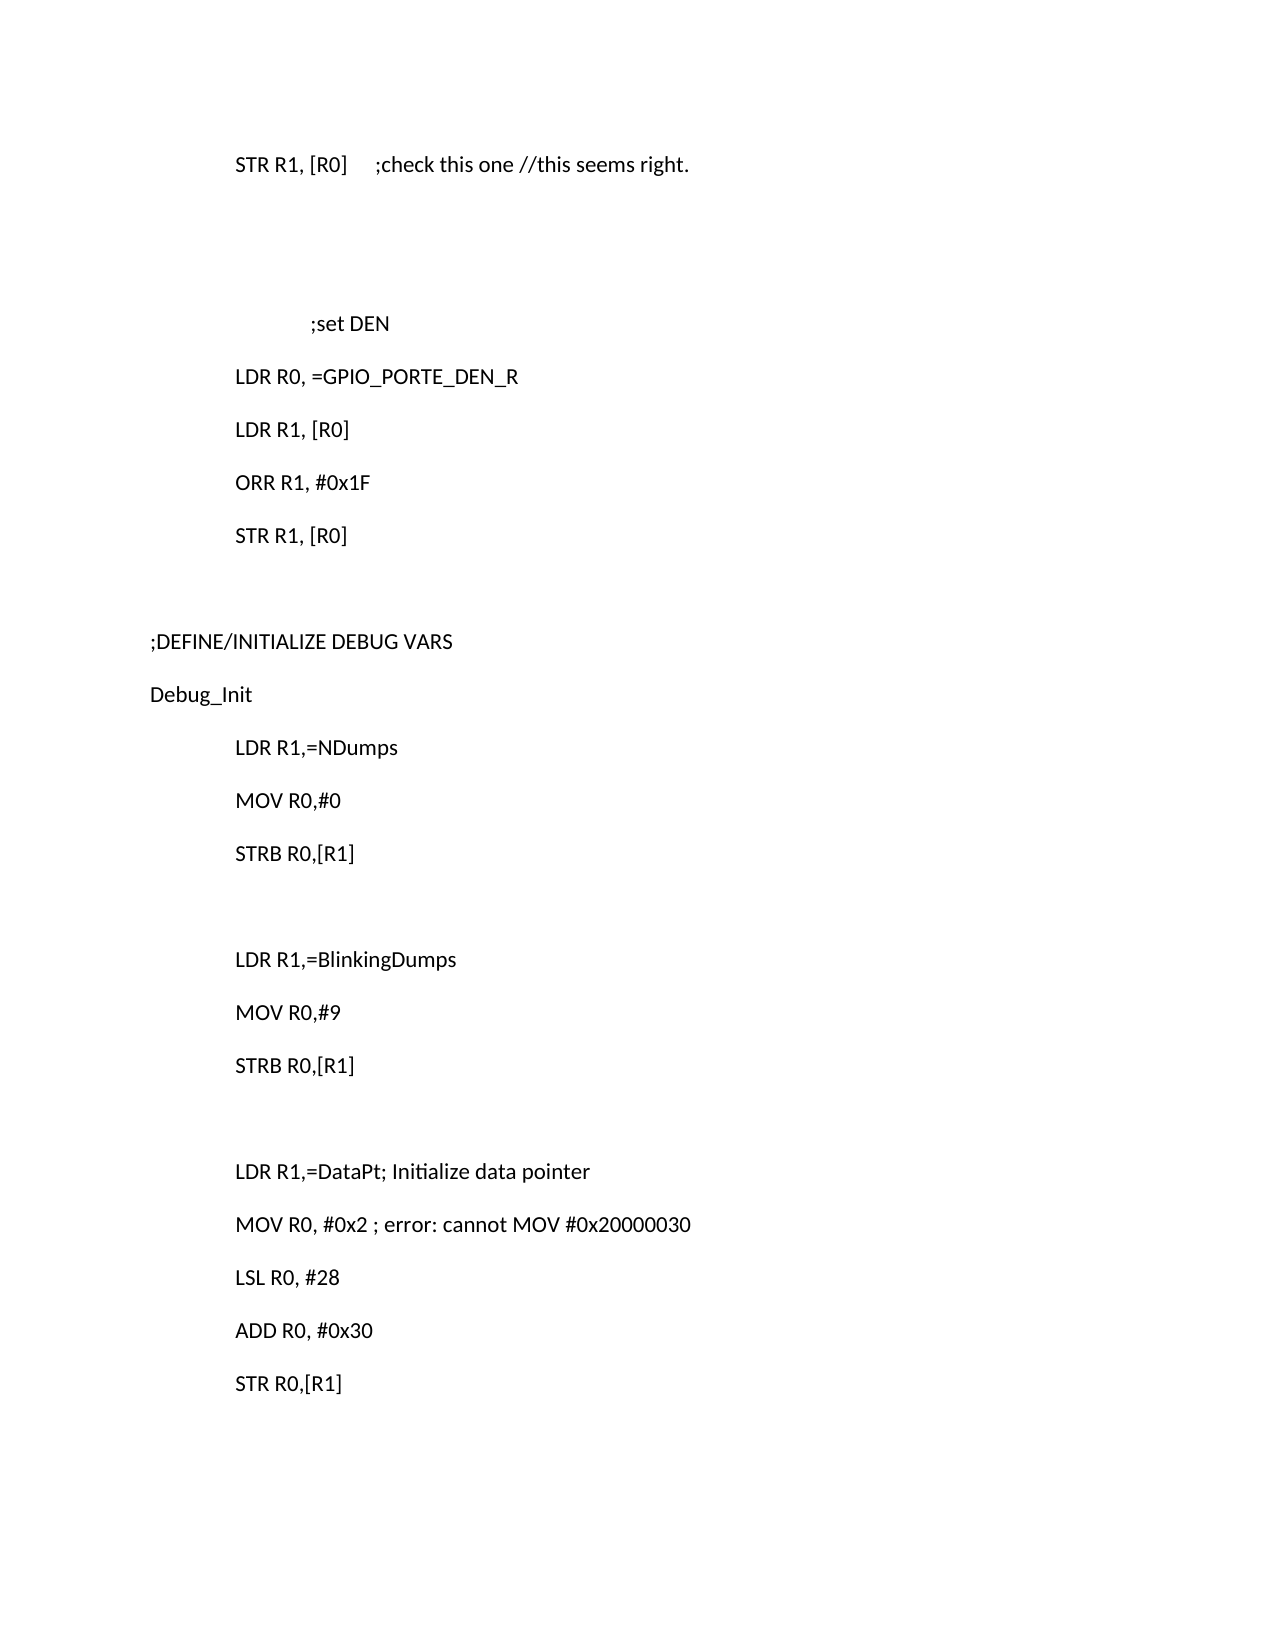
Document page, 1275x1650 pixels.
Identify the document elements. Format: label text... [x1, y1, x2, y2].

text ADD R0, #0x30 [150, 1316, 1125, 1344]
text LDR R1,=NDumps [150, 733, 1125, 761]
text LDR R1,=BlinkingDumps [150, 945, 1125, 973]
text LDR R1,=DataPt; Initialize data pointer [150, 1157, 1125, 1185]
text ;set DEN [150, 309, 1125, 337]
text LDR R1, [R0] [150, 415, 1125, 443]
text STR R1, [R0] ;check this one //this seems right. [150, 150, 1125, 178]
text MOV R0,#9 [150, 998, 1125, 1026]
text ;DEFINE/INITIALIZE DEBUG VARS [150, 627, 1125, 655]
text STRB R0,[R1] [150, 839, 1125, 867]
text MOV R0,#0 [150, 786, 1125, 814]
text ORR R1, #0x1F [150, 468, 1125, 496]
text STRB R0,[R1] [150, 1051, 1125, 1079]
text Debug_Init [150, 680, 1125, 708]
text LDR R0, =GPIO_PORTE_DEN_R [150, 362, 1125, 390]
text MOV R0, #0x2 ; error: cannot MOV #0x20000030 [150, 1210, 1125, 1238]
text STR R1, [R0] [150, 521, 1125, 549]
text STR R0,[R1] [150, 1369, 1125, 1397]
text LSL R0, #28 [150, 1263, 1125, 1291]
